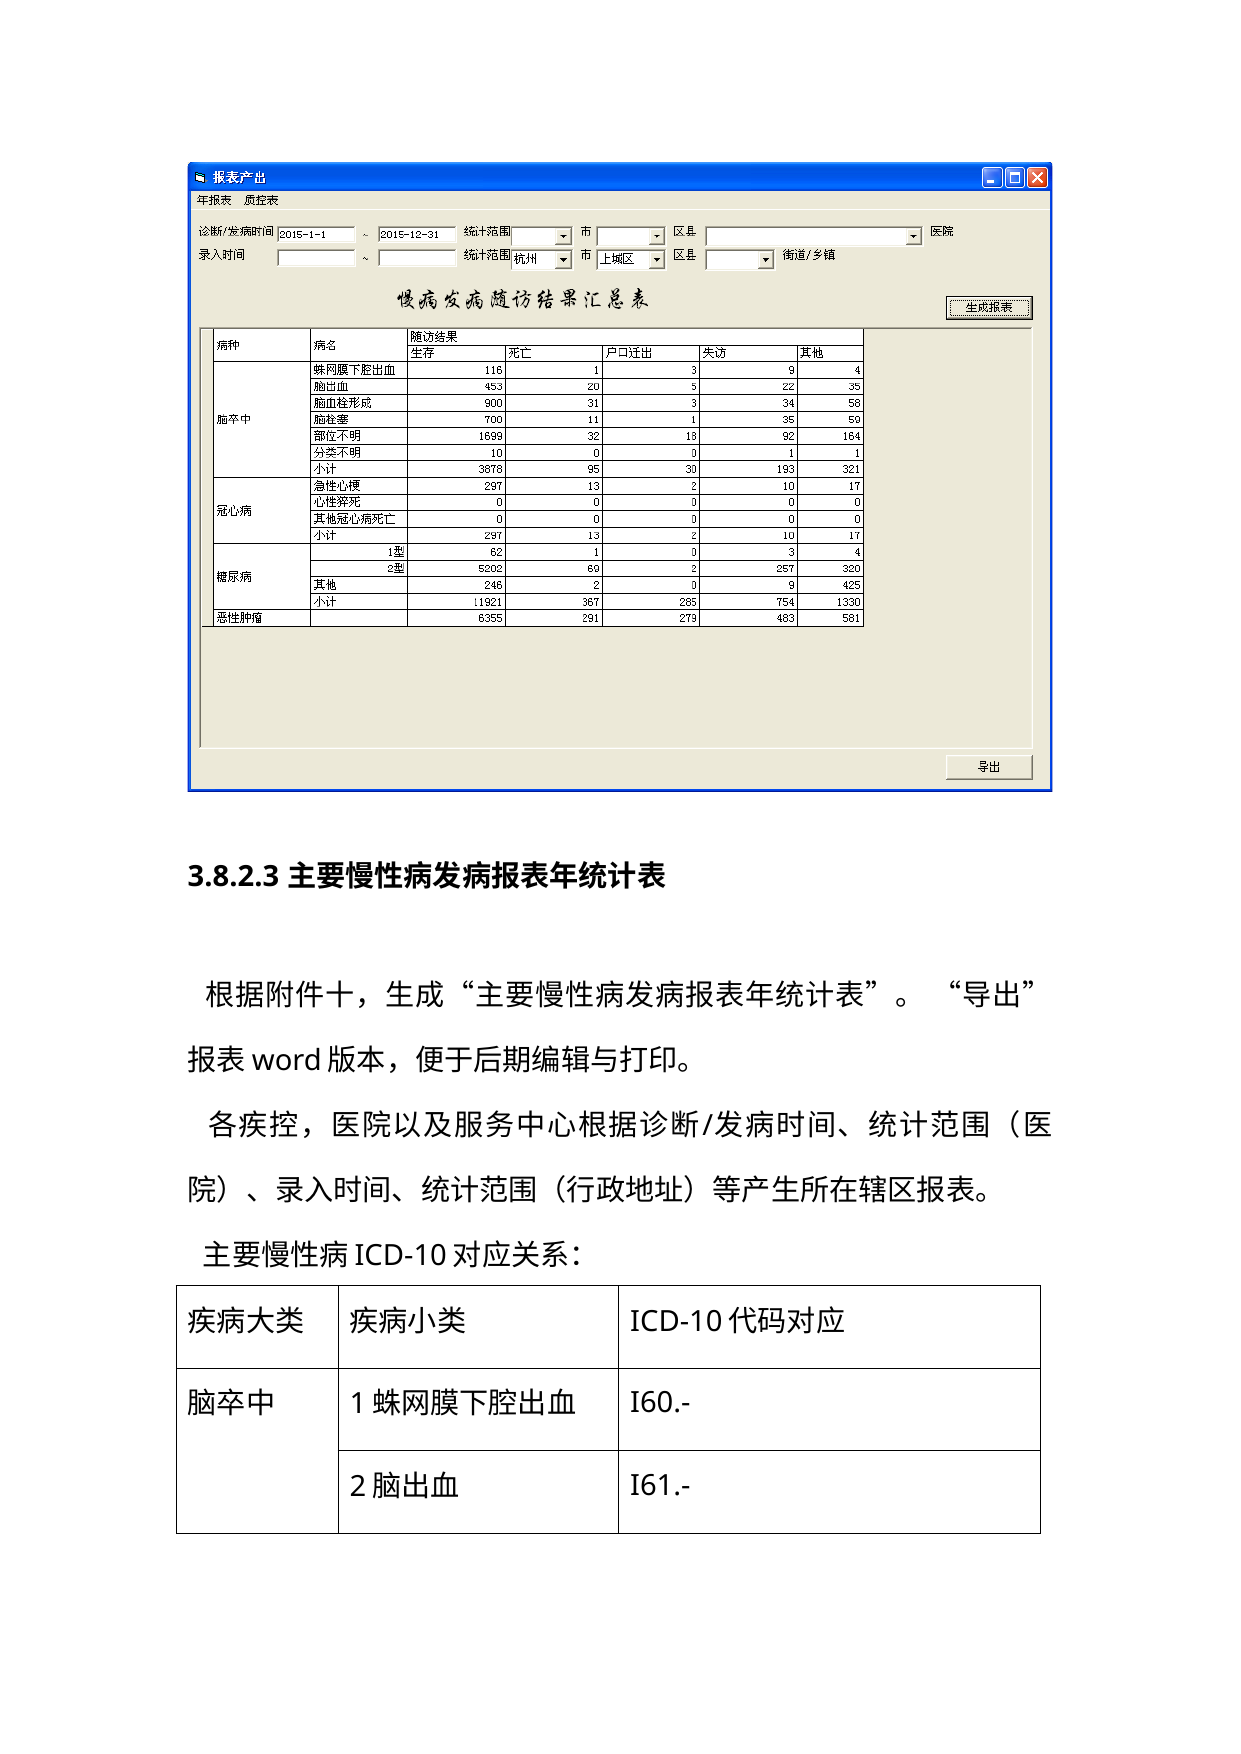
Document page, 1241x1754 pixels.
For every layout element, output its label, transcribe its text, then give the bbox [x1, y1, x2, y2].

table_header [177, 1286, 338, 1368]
text 各疾控，医院以及服务中心根据诊断/发病时间、统计范围（医院）、录入时间、统计范围（行政地址）等产生所在辖区报表。 [187, 1090, 1053, 1220]
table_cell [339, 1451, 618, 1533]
text 根据附件十，生成“主要慢性病发病报表年统计表”。 “导出”报表word版本，便于后期编辑与打印。 [187, 960, 1053, 1090]
text 主要慢性病ICD-10对应关系： [187, 1220, 1053, 1285]
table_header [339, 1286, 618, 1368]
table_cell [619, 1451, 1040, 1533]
picture [187, 162, 1053, 792]
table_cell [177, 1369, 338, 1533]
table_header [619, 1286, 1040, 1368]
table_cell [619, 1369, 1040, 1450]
subtitle 3.8.2.3 主要慢性病发病报表年统计表 [187, 841, 1053, 906]
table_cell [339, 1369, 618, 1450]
